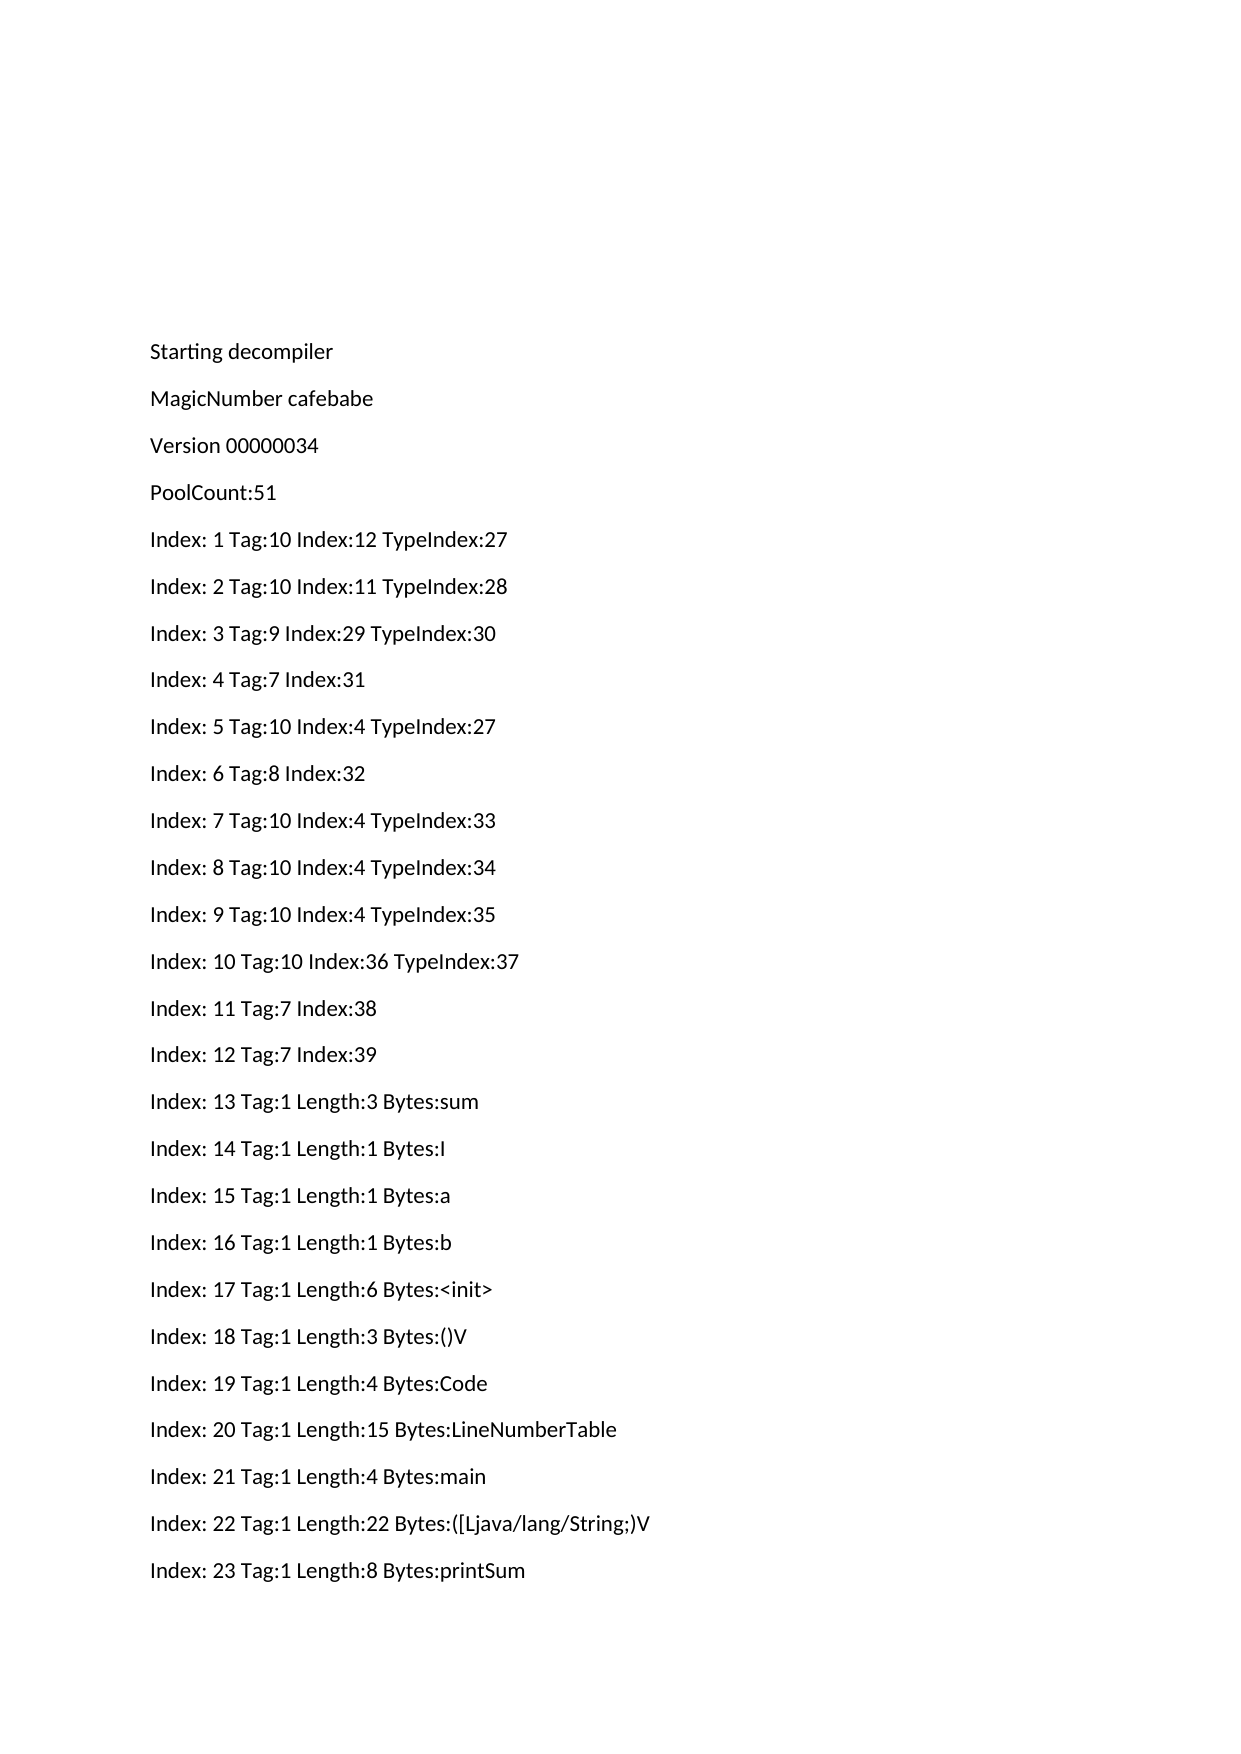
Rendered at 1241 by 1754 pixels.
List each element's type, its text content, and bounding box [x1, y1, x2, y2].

text Index: 3 Tag:9 Index:29 TypeIndex:30 [150, 619, 1090, 647]
text Index: 11 Tag:7 Index:38 [150, 994, 1090, 1022]
text Index: 19 Tag:1 Length:4 Bytes:Code [150, 1369, 1090, 1397]
text Version 00000034 [150, 431, 1090, 459]
text Index: 13 Tag:1 Length:3 Bytes:sum [150, 1087, 1090, 1116]
text Index: 6 Tag:8 Index:32 [150, 759, 1090, 787]
text Index: 2 Tag:10 Index:11 TypeIndex:28 [150, 572, 1090, 600]
text Index: 21 Tag:1 Length:4 Bytes:main [150, 1462, 1090, 1491]
text Index: 22 Tag:1 Length:22 Bytes:([Ljava/lang/String;)V [150, 1509, 1090, 1537]
text Index: 14 Tag:1 Length:1 Bytes:I [150, 1134, 1090, 1162]
text Index: 23 Tag:1 Length:8 Bytes:printSum [150, 1556, 1090, 1584]
text Index: 12 Tag:7 Index:39 [150, 1041, 1090, 1069]
text Index: 10 Tag:10 Index:36 TypeIndex:37 [150, 947, 1090, 975]
text Index: 8 Tag:10 Index:4 TypeIndex:34 [150, 853, 1090, 881]
text Starting decompiler [150, 337, 1090, 366]
text Index: 9 Tag:10 Index:4 TypeIndex:35 [150, 900, 1090, 928]
text Index: 5 Tag:10 Index:4 TypeIndex:27 [150, 712, 1090, 741]
text Index: 7 Tag:10 Index:4 TypeIndex:33 [150, 806, 1090, 834]
text Index: 17 Tag:1 Length:6 Bytes:<init> [150, 1275, 1090, 1303]
text Index: 18 Tag:1 Length:3 Bytes:()V [150, 1322, 1090, 1350]
text Index: 15 Tag:1 Length:1 Bytes:a [150, 1181, 1090, 1209]
text Index: 16 Tag:1 Length:1 Bytes:b [150, 1228, 1090, 1256]
text Index: 4 Tag:7 Index:31 [150, 666, 1090, 694]
text Index: 20 Tag:1 Length:15 Bytes:LineNumberTable [150, 1416, 1090, 1444]
text MagicNumber cafebabe [150, 384, 1090, 412]
text Index: 1 Tag:10 Index:12 TypeIndex:27 [150, 525, 1090, 553]
text PoolCount:51 [150, 478, 1090, 506]
